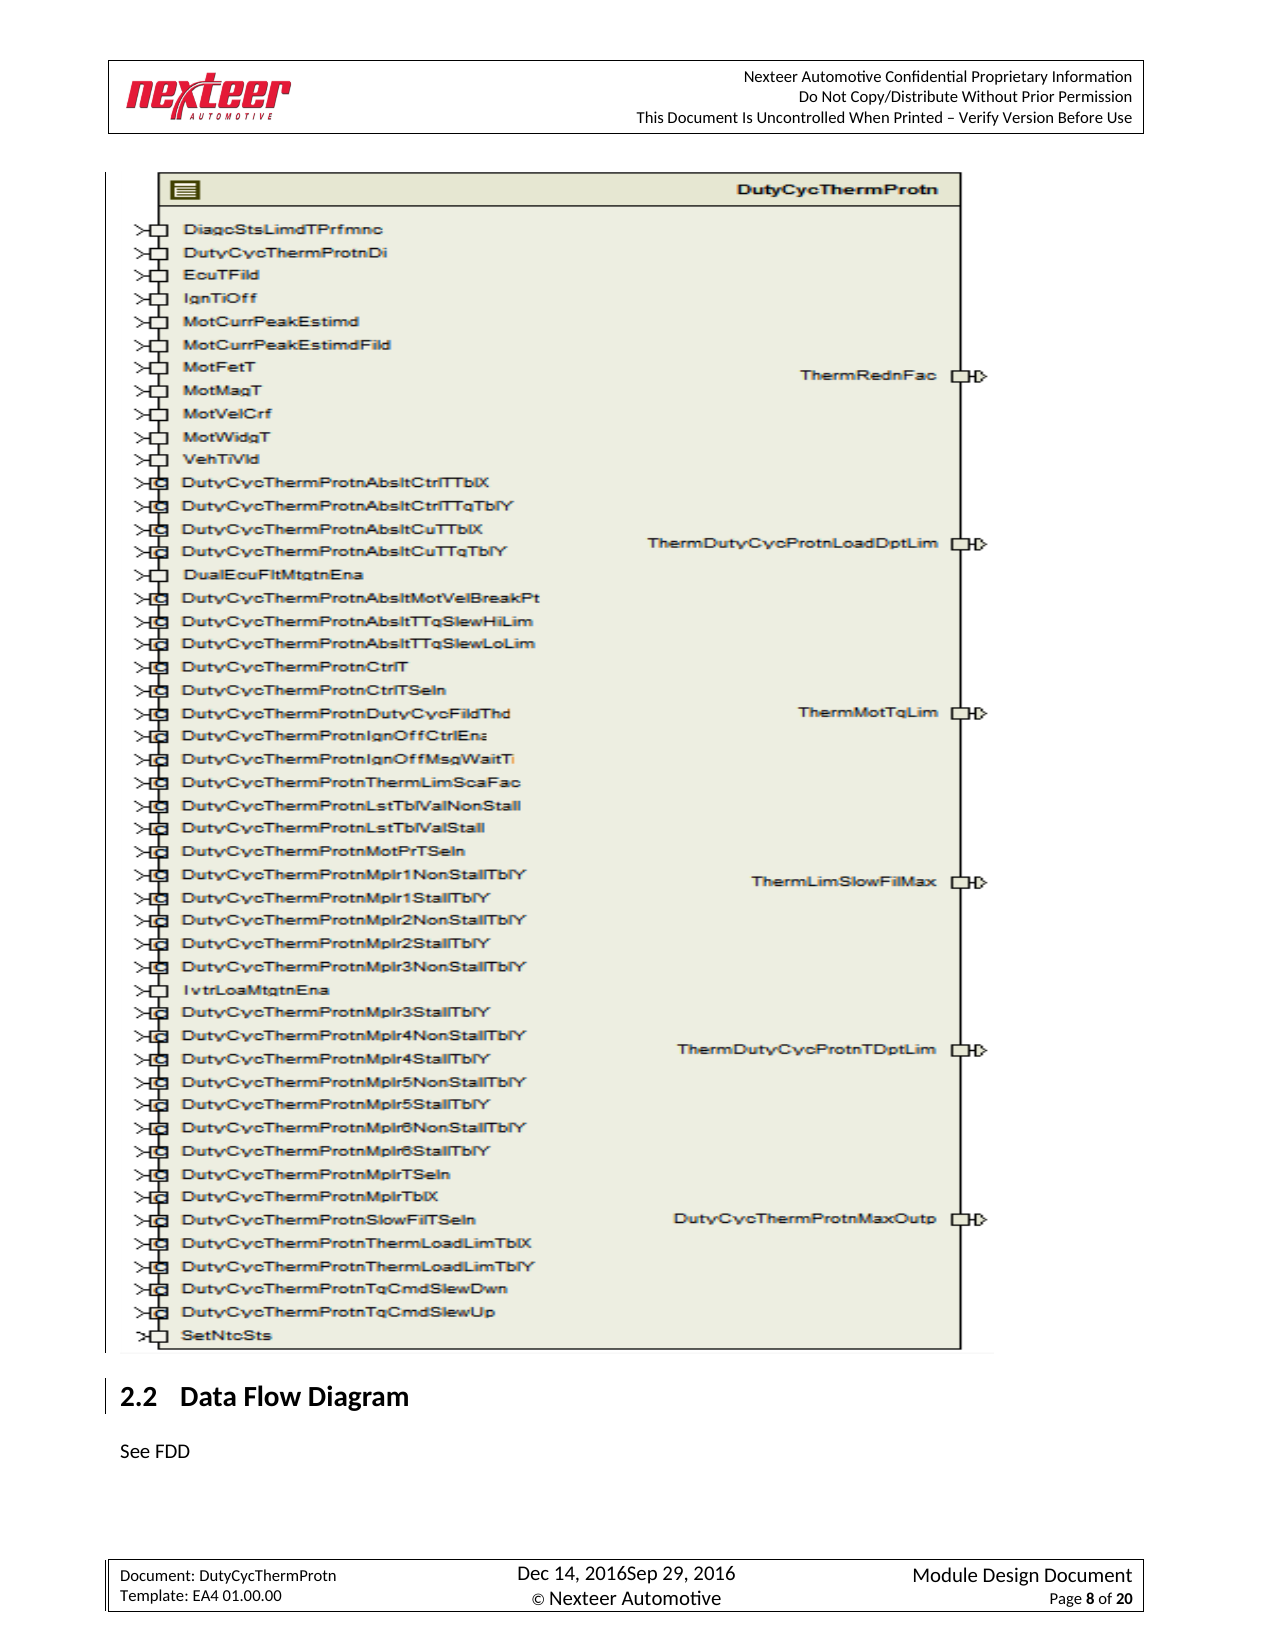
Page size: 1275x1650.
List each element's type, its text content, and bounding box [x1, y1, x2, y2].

text See FDD [120, 1439, 1155, 1464]
subtitle Data Flow Diagram [120, 1378, 1155, 1414]
picture [120, 61, 295, 133]
picture [120, 171, 994, 1354]
